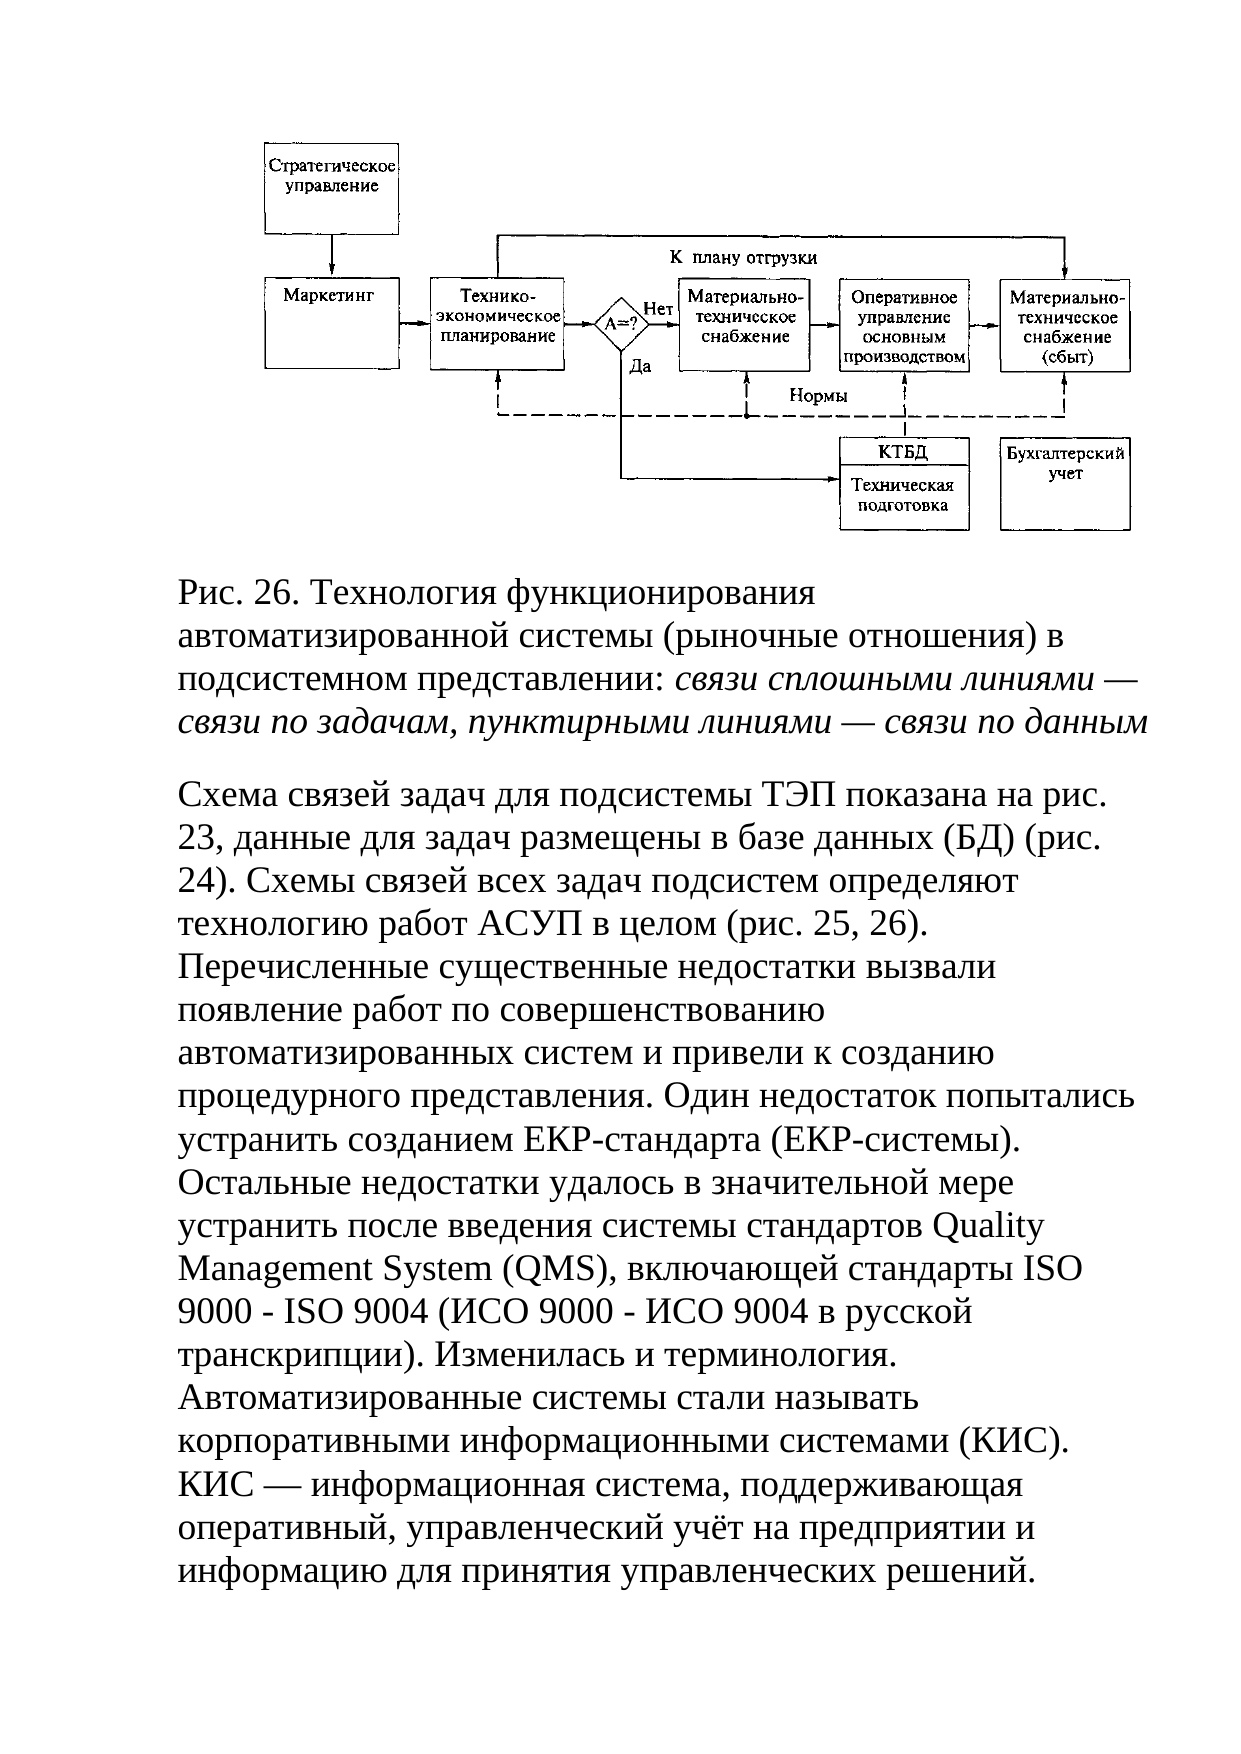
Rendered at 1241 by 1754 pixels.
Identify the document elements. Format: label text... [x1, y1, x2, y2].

text Рис. 26. Технология функционирования автоматизированной системы (рыночные отношения) в подсистемном представлении: связи сплошными линиями — связи по задачам, пунктирными линиями — связи по данным [177, 569, 1152, 742]
picture [177, 118, 1160, 541]
text Схема связей задач для подсистемы ТЭП показана на рис. 23, данные для задач размещены в базе данных (БД) (рис. 24). Схемы связей всех задач подсистем определяют технологию работ АСУП в целом (рис. 25, 26). Перечисленные существенные недостатки вызвали появление работ по совершенствованию автоматизированных систем и привели к созданию процедурного представления. Один недостаток попытались устранить созданием ЕКР-стандарта (ЕКР-системы). Остальные недостатки удалось в значительной мере устранить после введения системы стандартов Quality Management System (QMS), включающей стандарты ISO 9000 - ISO 9004 (ИСО 9000 - ИСО 9004 в русской транскрипции). Изменилась и терминология. Автоматизированные системы стали называть корпоративными информационными системами (КИС). КИС — информационная система, поддерживающая оперативный, управленческий учёт на предприятии и информацию для принятия управленческих решений. [177, 771, 1152, 1590]
